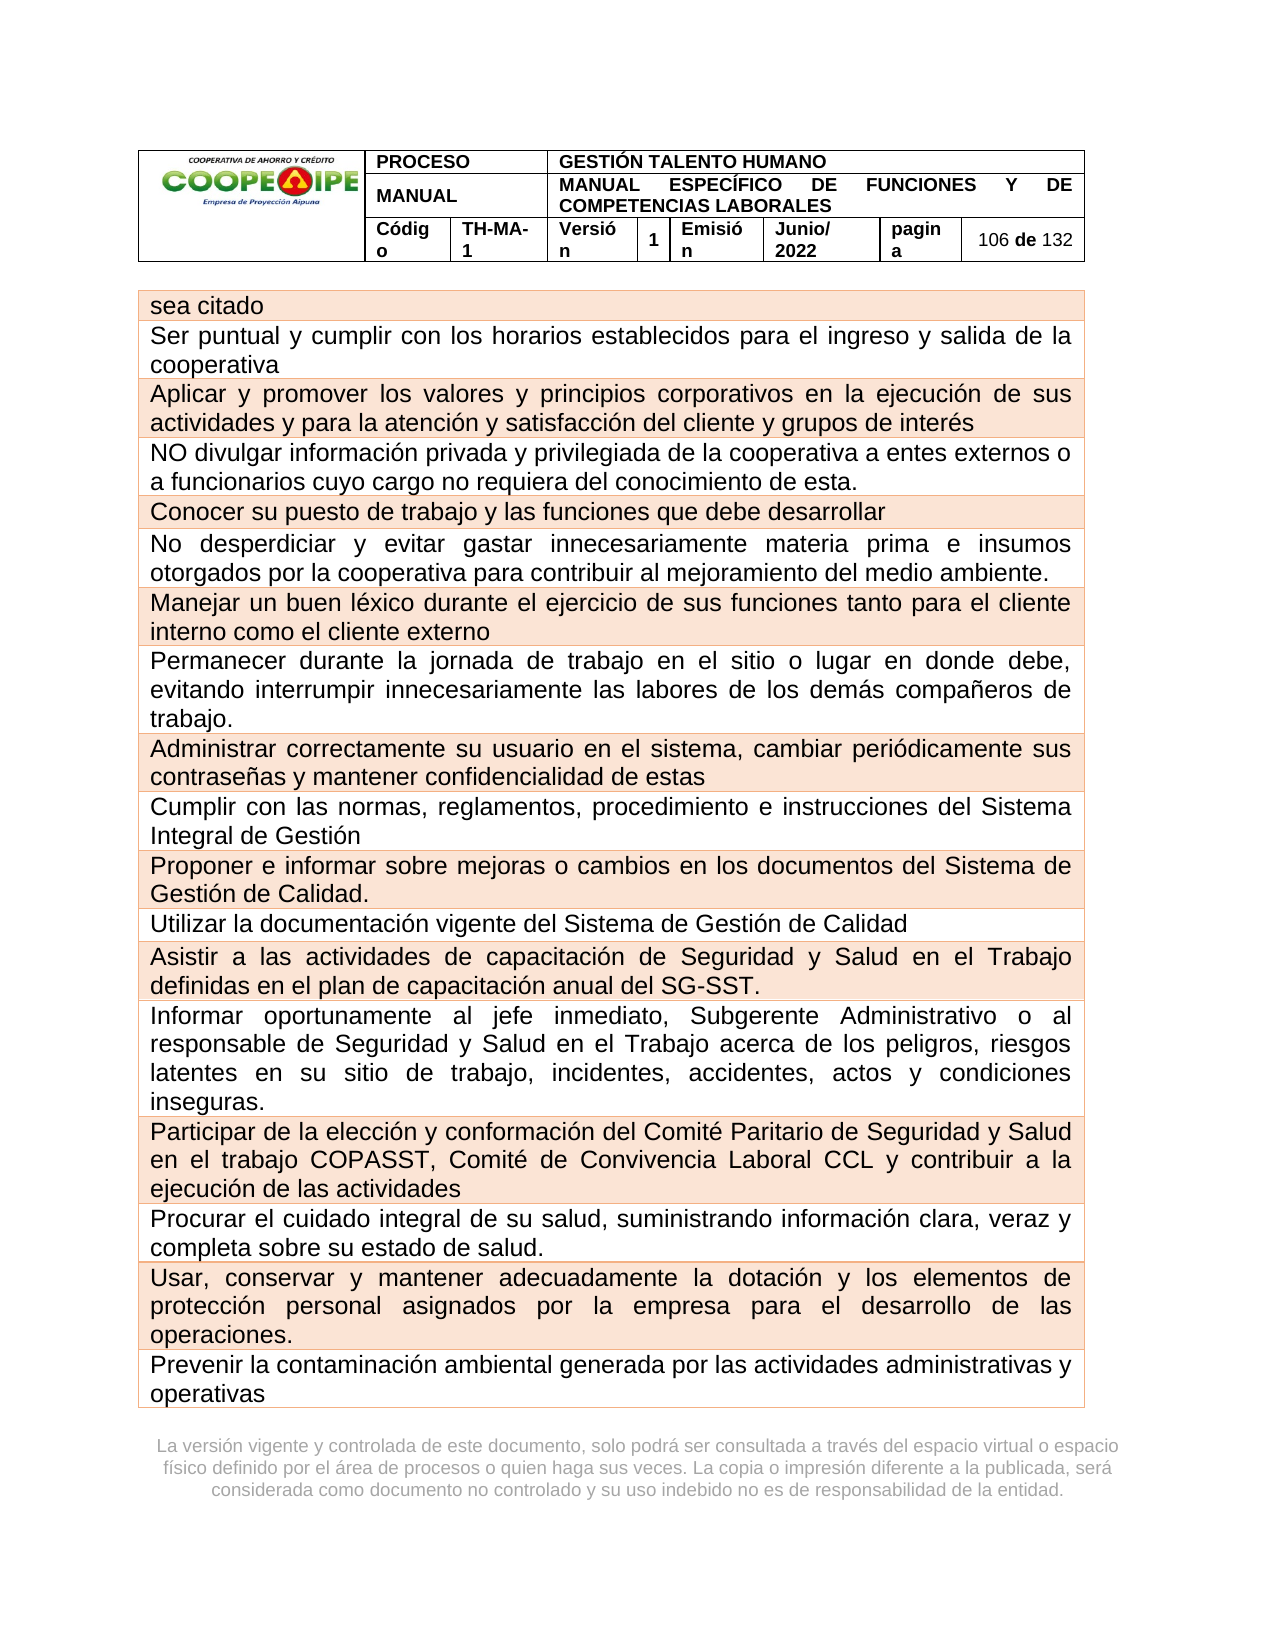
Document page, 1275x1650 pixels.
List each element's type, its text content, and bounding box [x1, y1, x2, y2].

table_cell Proponer e informar sobre mejoras o cambios en los documentos del Sistema de Gestión de Calidad. [139, 851, 1084, 908]
table_cell NO divulgar información privada y privilegiada de la cooperativa a entes externos o a funcionarios cuyo cargo no requiera del conocimiento de esta. [139, 438, 1084, 495]
table_cell Informar oportunamente al jefe inmediato, Subgerente Administrativo o al responsable de Seguridad y Salud en el Trabajo acerca de los peligros, riesgos latentes en su sitio de trabajo, incidentes, accidentes, actos y condiciones inseguras. [139, 1001, 1084, 1116]
table_cell Utilizar la documentación vigente del Sistema de Gestión de Calidad [139, 909, 1084, 941]
picture [158, 151, 362, 208]
table_cell Participar de la elección y conformación del Comité Paritario de Seguridad y Salud en el trabajo COPASST, Comité de Convivencia Laboral CCL y contribuir a la ejecución de las actividades [139, 1117, 1084, 1203]
table_cell Aplicar y promover los valores y principios corporativos en la ejecución de sus actividades y para la atención y satisfacción del cliente y grupos de interés [139, 379, 1084, 437]
table_cell Asistir a las actividades de capacitación de Seguridad y Salud en el Trabajo definidas en el plan de capacitación anual del SG-SST. [139, 942, 1084, 999]
table_cell Administrar correctamente su usuario en el sistema, cambiar periódicamente sus contraseñas y mantener confidencialidad de estas [139, 734, 1084, 791]
table_cell Ser puntual y cumplir con los horarios establecidos para el ingreso y salida de la cooperativa [139, 321, 1084, 378]
table_cell Permanecer durante la jornada de trabajo en el sitio o lugar en donde debe, evitando interrumpir innecesariamente las labores de los demás compañeros de trabajo. [139, 646, 1084, 733]
table_cell Asistir a los compromisos y actividades relacionados con el cargo y a los cuales sea citado [139, 291, 1084, 320]
table_cell No desperdiciar y evitar gastar innecesariamente materia prima e insumos otorgados por la cooperativa para contribuir al mejoramiento del medio ambiente. [139, 529, 1084, 587]
table_cell Usar, conservar y mantener adecuadamente la dotación y los elementos de protección personal asignados por la empresa para el desarrollo de las operaciones. [139, 1263, 1084, 1349]
table_cell Procurar el cuidado integral de su salud, suministrando información clara, veraz y completa sobre su estado de salud. [139, 1204, 1084, 1261]
table_cell Manejar un buen léxico durante el ejercicio de sus funciones tanto para el cliente interno como el cliente externo [139, 588, 1084, 645]
table_cell Prevenir la contaminación ambiental generada por las actividades administrativas y operativas [139, 1350, 1084, 1407]
table_cell Conocer su puesto de trabajo y las funciones que debe desarrollar [139, 496, 1084, 528]
table_cell Cumplir con las normas, reglamentos, procedimiento e instrucciones del Sistema Integral de Gestión [139, 792, 1084, 850]
